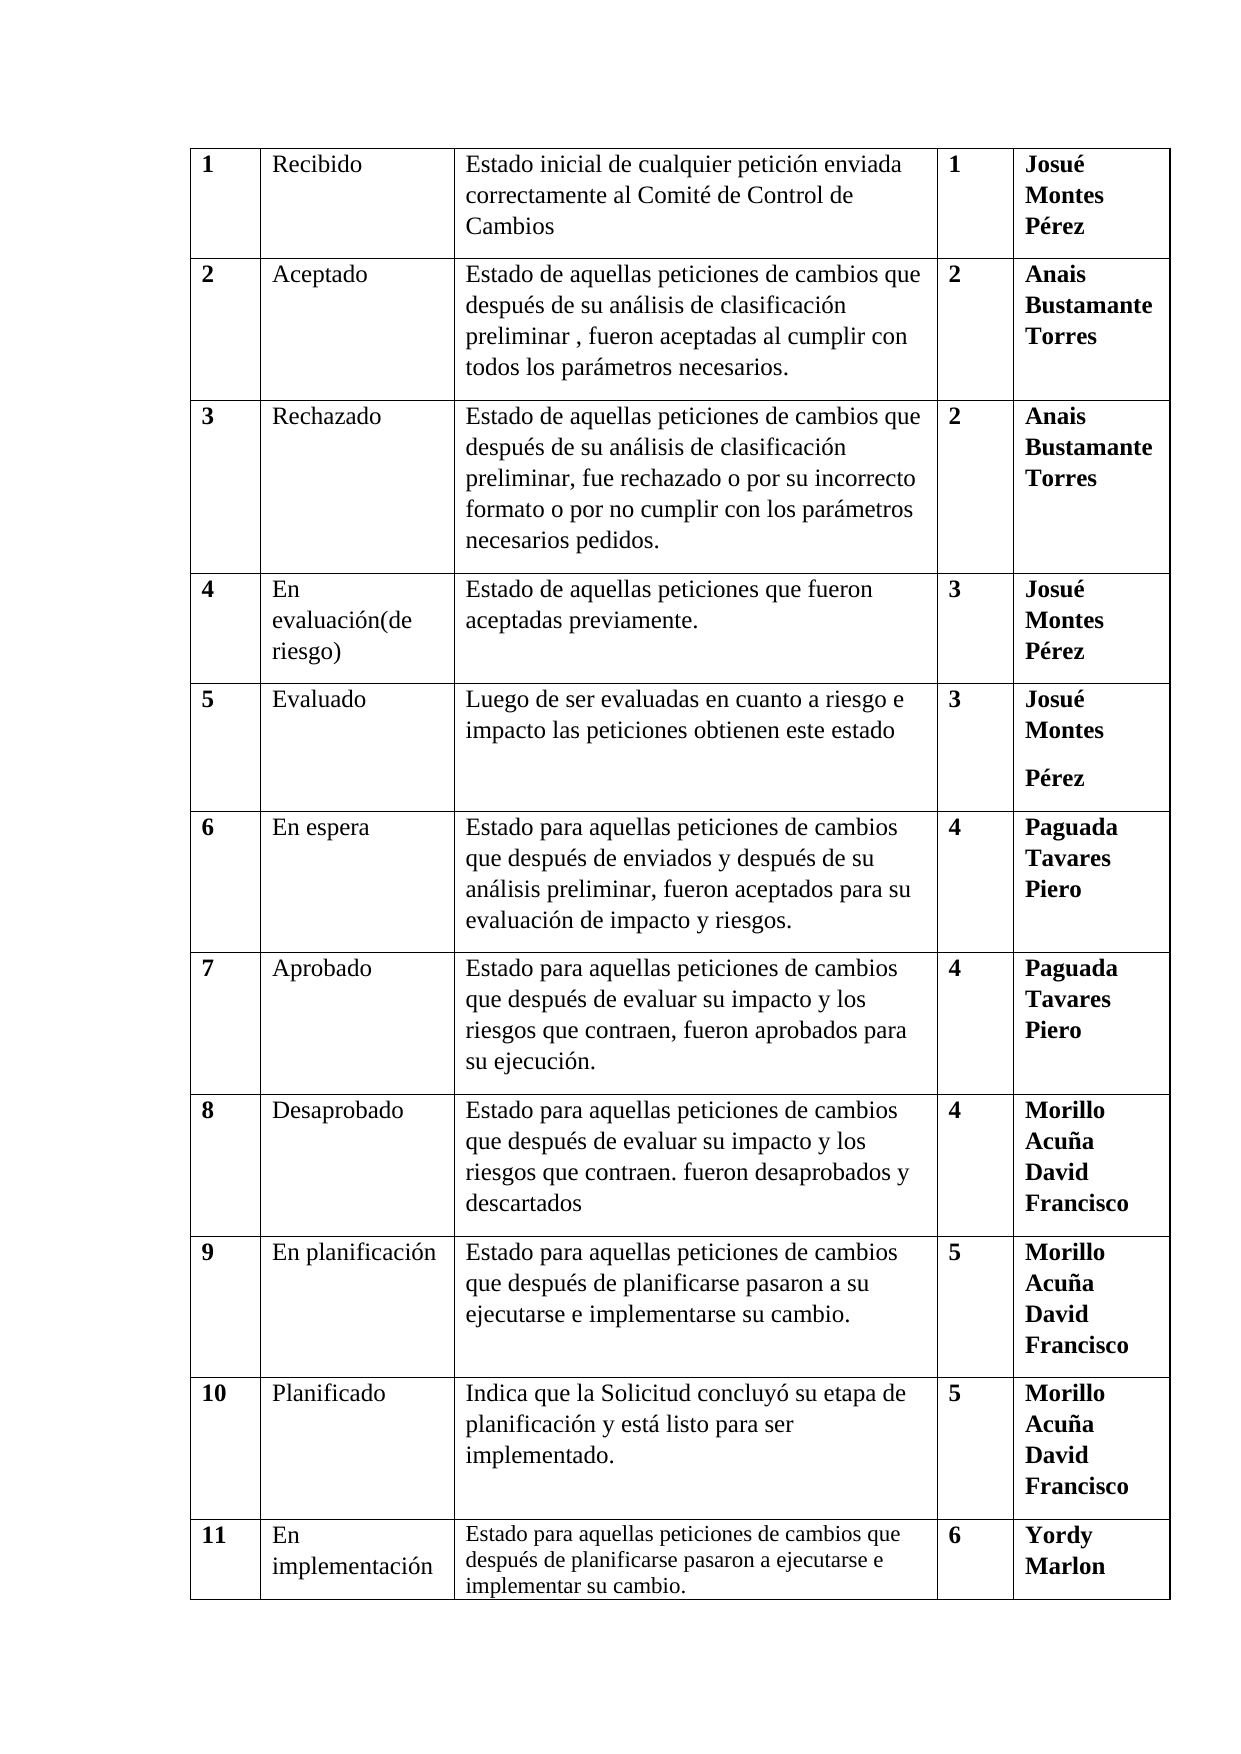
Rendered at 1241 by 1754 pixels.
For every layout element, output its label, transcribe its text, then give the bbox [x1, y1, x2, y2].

table_cell En planificación [261, 1237, 454, 1377]
table_cell 6 [191, 812, 260, 952]
table_cell Anais Bustamante Torres [1014, 259, 1169, 400]
table_cell Luego de ser evaluadas en cuanto a riesgo e impacto las peticiones obtienen este estado [455, 684, 937, 811]
table_cell Aceptado [261, 259, 454, 400]
table_cell 5 [938, 1237, 1013, 1377]
table_cell Paguada Tavares Piero [1014, 953, 1169, 1094]
table_cell 3 [938, 684, 1013, 811]
table_cell Rechazado [261, 401, 454, 573]
table_cell Planificado [261, 1378, 454, 1519]
table_cell En implementación [261, 1520, 454, 1599]
table_cell 4 [938, 953, 1013, 1094]
table_cell Yordy Marlon Benites Leiva [1014, 1520, 1169, 1599]
table_cell 10 [191, 1378, 260, 1519]
table_cell Morillo Acuña David Francisco [1014, 1237, 1169, 1377]
table_cell Estado inicial de cualquier petición enviada correctamente al Comité de Control de Cambios [455, 149, 937, 258]
table_cell Josué Montes Pérez [1014, 149, 1169, 258]
table_cell 2 [938, 259, 1013, 400]
table_cell 1 [191, 149, 260, 258]
table_cell Estado de aquellas peticiones de cambios que después de su análisis de clasificación preliminar, fue rechazado o por su incorrecto formato o por no cumplir con los parámetros necesarios pedidos. [455, 401, 937, 573]
table_cell 3 [191, 401, 260, 573]
table_cell Paguada Tavares Piero [1014, 812, 1169, 952]
table_cell Josué Montes Pérez [1014, 684, 1169, 811]
table_cell En espera [261, 812, 454, 952]
table_cell 9 [191, 1237, 260, 1377]
table_cell Estado para aquellas peticiones de cambios que después de planificarse pasaron a ejecutarse e implementar su cambio. [455, 1520, 937, 1599]
table_cell 8 [191, 1095, 260, 1236]
table_cell Estado para aquellas peticiones de cambios que después de enviados y después de su análisis preliminar, fueron aceptados para su evaluación de impacto y riesgos. [455, 812, 937, 952]
table_cell 2 [191, 259, 260, 400]
table_cell Morillo Acuña David Francisco [1014, 1378, 1169, 1519]
table_cell 7 [191, 953, 260, 1094]
table_cell En evaluación(de riesgo) [261, 574, 454, 683]
table_cell Josué Montes Pérez [1014, 574, 1169, 683]
table_cell 6 [938, 1520, 1013, 1599]
table_cell 3 [938, 574, 1013, 683]
table_cell Evaluado [261, 684, 454, 811]
table_cell Estado de aquellas peticiones que fueron aceptadas previamente. [455, 574, 937, 683]
table_cell Anais Bustamante Torres [1014, 401, 1169, 573]
table_cell Desaprobado [261, 1095, 454, 1236]
table_cell Estado para aquellas peticiones de cambios que después de planificarse pasaron a su ejecutarse e implementarse su cambio. [455, 1237, 937, 1377]
table_cell 4 [938, 812, 1013, 952]
table_cell Estado de aquellas peticiones de cambios que después de su análisis de clasificación preliminar , fueron aceptadas al cumplir con todos los parámetros necesarios. [455, 259, 937, 400]
table_cell 4 [191, 574, 260, 683]
table_cell 11 [191, 1520, 260, 1599]
table_cell 4 [938, 1095, 1013, 1236]
table_cell Estado para aquellas peticiones de cambios que después de evaluar su impacto y los riesgos que contraen, fueron aprobados para su ejecución. [455, 953, 937, 1094]
table_cell Indica que la Solicitud concluyó su etapa de planificación y está listo para ser implementado. [455, 1378, 937, 1519]
table_cell Estado para aquellas peticiones de cambios que después de evaluar su impacto y los riesgos que contraen. fueron desaprobados y descartados [455, 1095, 937, 1236]
table_cell 2 [938, 401, 1013, 573]
table_cell Recibido [261, 149, 454, 258]
table_cell 5 [938, 1378, 1013, 1519]
table_cell Morillo Acuña David Francisco [1014, 1095, 1169, 1236]
table_cell 1 [938, 149, 1013, 258]
table_cell 5 [191, 684, 260, 811]
table_cell Aprobado [261, 953, 454, 1094]
